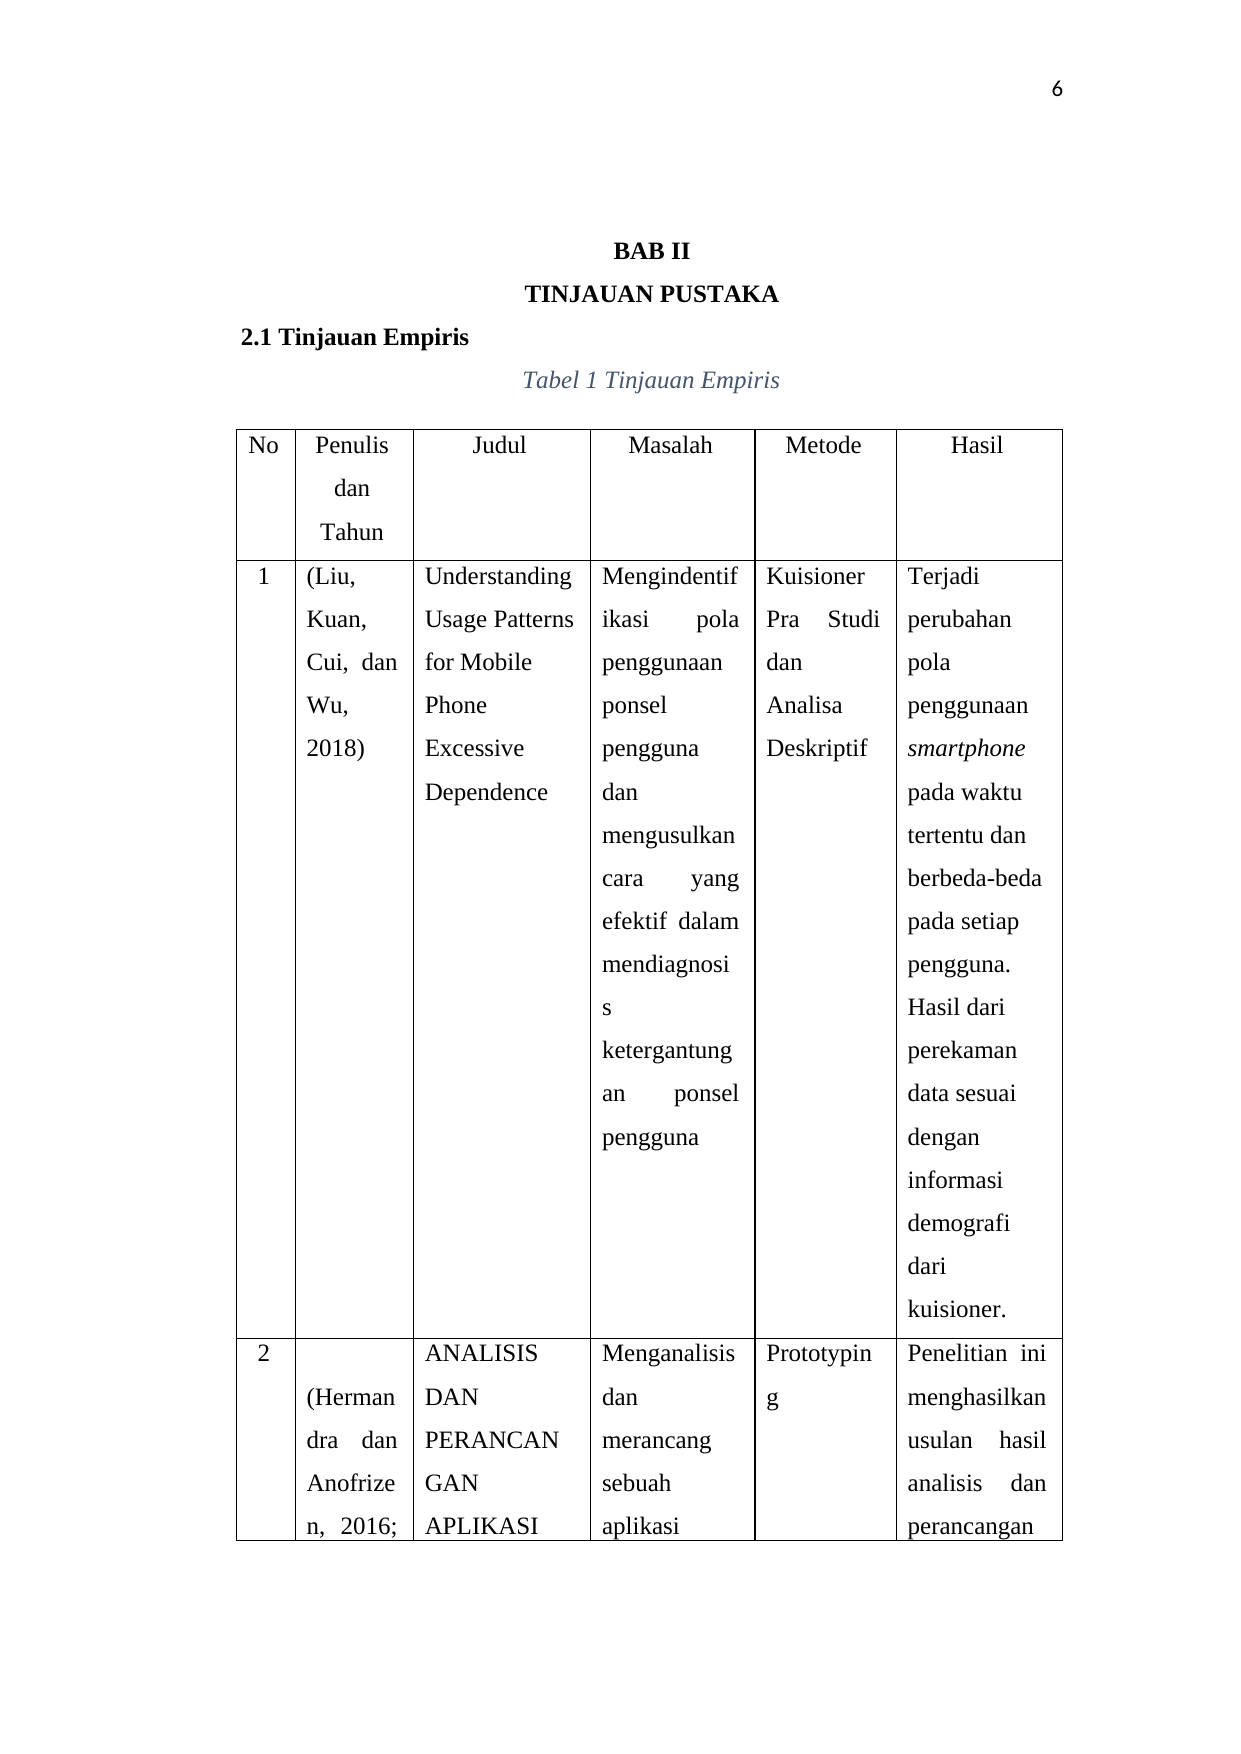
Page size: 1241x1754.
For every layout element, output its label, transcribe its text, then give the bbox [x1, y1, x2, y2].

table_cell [414, 1339, 590, 1540]
table_cell 2 [237, 1339, 295, 1540]
subtitle TINJAUAN PUSTAKA [241, 279, 1063, 308]
table_cell Terjadi perubahan pola penggunaan smartphone pada waktu tertentu dan berbeda-beda pada setiap pengguna. Hasil dari perekaman data sesuai dengan informasi demografi dari kuisioner. [897, 561, 1062, 1337]
table_header Judul [414, 430, 590, 560]
subtitle 2.1 Tinjauan Empiris [241, 322, 1063, 351]
table_cell (Liu, Kuan, Cui, dan Wu, 2018) [296, 561, 413, 1337]
table_cell 1 [237, 561, 295, 1337]
subtitle BAB II [241, 236, 1063, 265]
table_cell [296, 1339, 413, 1540]
table_header Masalah [591, 430, 754, 560]
table_header No [237, 430, 295, 560]
table_cell Prototyping [756, 1339, 896, 1540]
table_cell Kuisioner Pra Studi dan Analisa Deskriptif [756, 561, 896, 1337]
table_cell Mengindentifikasi pola penggunaan ponsel pengguna dan mengusulkan cara yang efektif dalam mendiagnosis ketergantungan ponsel pengguna [591, 561, 754, 1337]
table_header Hasil [897, 430, 1062, 560]
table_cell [897, 1339, 1062, 1540]
text Tabel 1 Tinjauan Empiris [241, 365, 1063, 394]
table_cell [591, 1339, 754, 1540]
table_cell Understanding Usage Patterns for Mobile Phone Excessive Dependence [414, 561, 590, 1337]
table_header Penulis dan Tahun [296, 430, 413, 560]
table_header Metode [756, 430, 896, 560]
